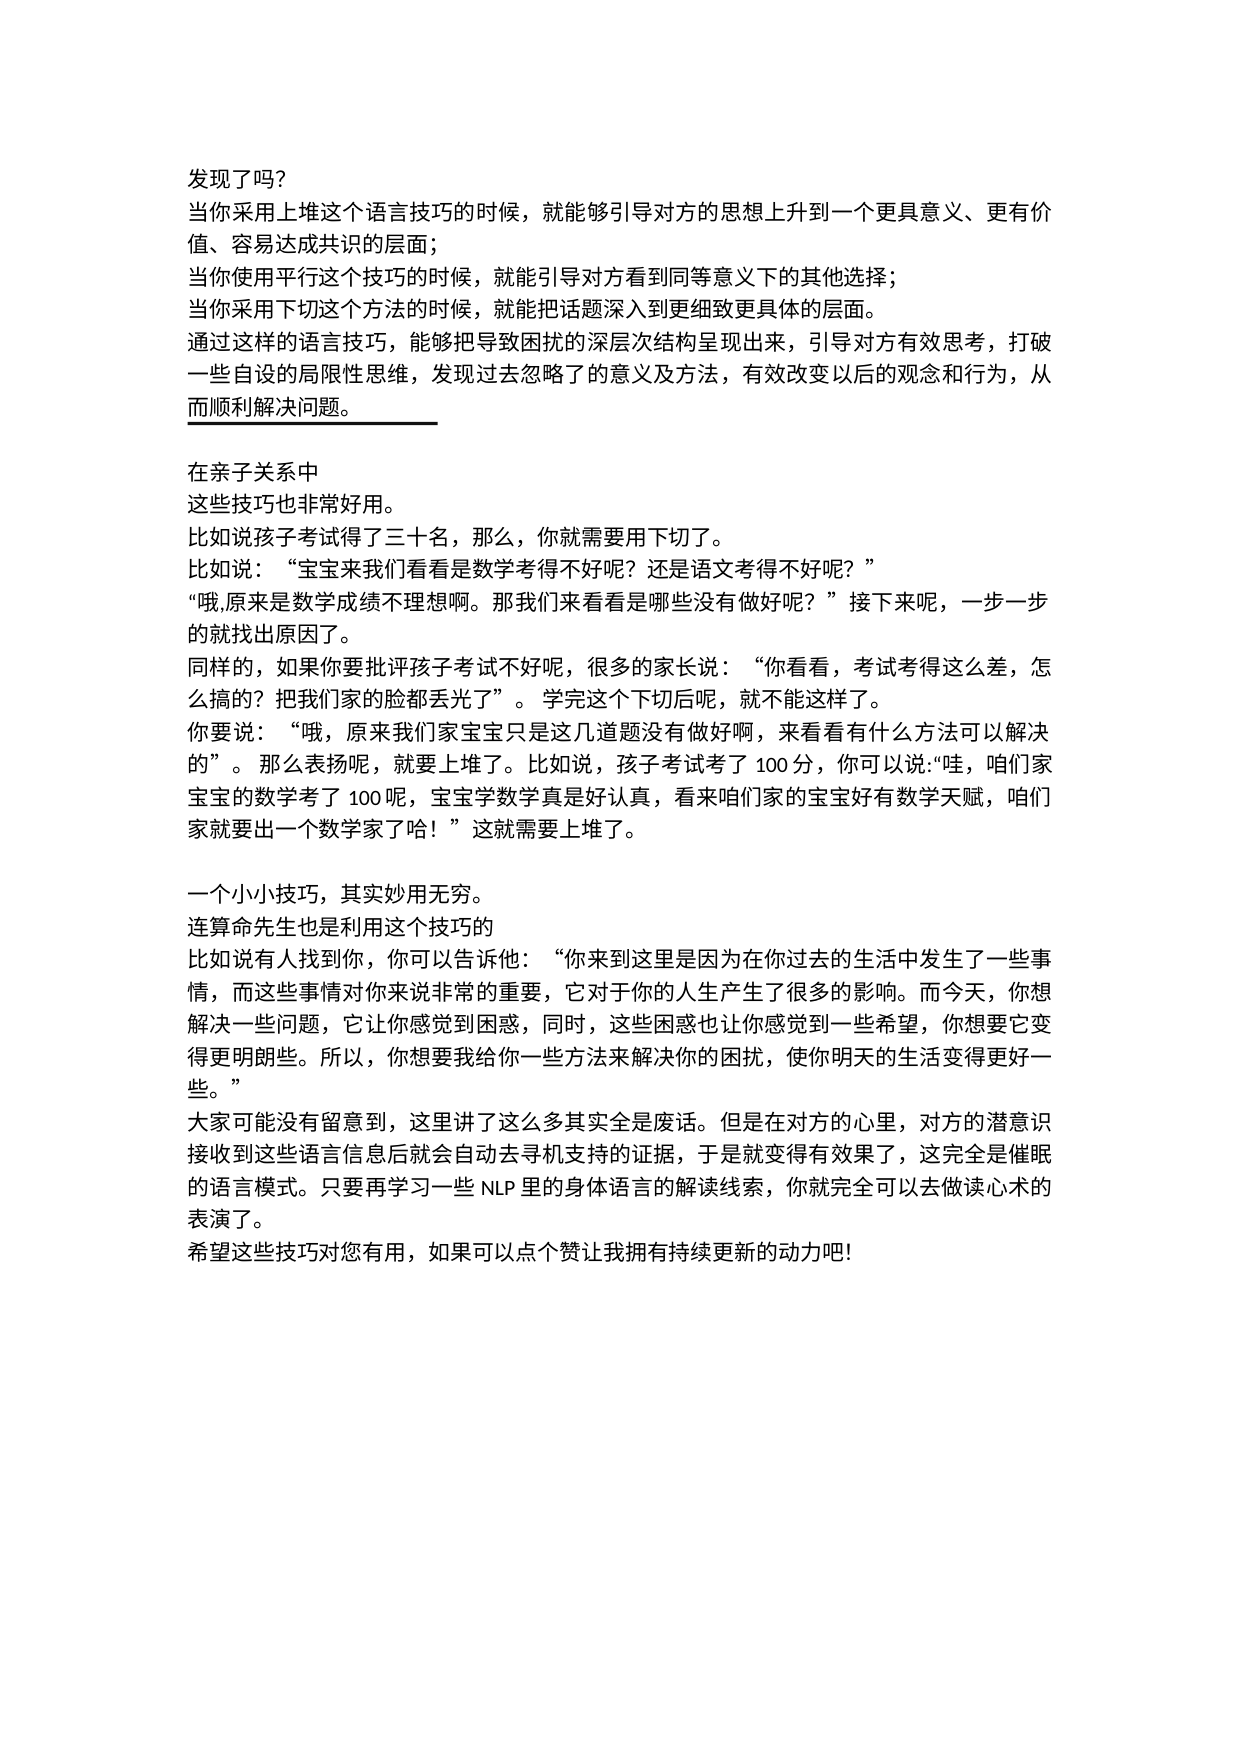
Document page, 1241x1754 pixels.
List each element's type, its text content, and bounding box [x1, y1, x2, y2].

text 比如说有人找到你，你可以告诉他：“你来到这里是因为在你过去的生活中发生了一些事情，而这些事情对你来说非常的重要，它对于你的人生产生了很多的影响。而今天，你想解决一些问题，它让你感觉到困惑，同时，这些困惑也让你感觉到一些希望，你想要它变得更明朗些。所以，你想要我给你一些方法来解决你的困扰，使你明天的生活变得更好一些。” [187, 942, 1053, 1104]
text 通过这样的语言技巧，能够把导致困扰的深层次结构呈现出来，引导对方有效思考，打破一些自设的局限性思维，发现过去忽略了的意义及方法，有效改变以后的观念和行为，从而顺利解决问题。 [187, 324, 1053, 422]
text 连算命先生也是利用这个技巧的 [187, 909, 1053, 942]
text 比如说孩子考试得了三十名，那么，你就需要用下切了。 [187, 519, 1053, 552]
text 比如说：“宝宝来我们看看是数学考得不好呢？还是语文考得不好呢？” [187, 552, 1053, 584]
text 发现了吗？ [187, 162, 1053, 194]
text 当你采用上堆这个语言技巧的时候，就能够引导对方的思想上升到一个更具意义、更有价值、容易达成共识的层面； [187, 194, 1053, 259]
text 这些技巧也非常好用。 [187, 487, 1053, 519]
text 你要说：“哦，原来我们家宝宝只是这几道题没有做好啊，来看看有什么方法可以解决的”。 那么表扬呢，就要上堆了。比如说，孩子考试考了100分，你可以说:“哇，咱们家宝宝的数学考了100呢，宝宝学数学真是好认真，看来咱们家的宝宝好有数学天赋，咱们家就要出一个数学家了哈！”这就需要上堆了。 [187, 714, 1053, 844]
text 同样的，如果你要批评孩子考试不好呢，很多的家长说：“你看看，考试考得这么差，怎么搞的？把我们家的脸都丢光了”。 学完这个下切后呢，就不能这样了。 [187, 649, 1053, 714]
text “哦,原来是数学成绩不理想啊。那我们来看看是哪些没有做好呢？”接下来呢，一步一步的就找出原因了。 [187, 584, 1053, 649]
text 一个小小技巧，其实妙用无穷。 [187, 877, 1053, 909]
text 大家可能没有留意到，这里讲了这么多其实全是废话。但是在对方的心里，对方的潜意识接收到这些语言信息后就会自动去寻机支持的证据，于是就变得有效果了，这完全是催眠的语言模式。只要再学习一些NLP里的身体语言的解读线索，你就完全可以去做读心术的表演了。 [187, 1104, 1053, 1234]
text 希望这些技巧对您有用，如果可以点个赞让我拥有持续更新的动力吧！ [187, 1234, 1053, 1267]
text 当你采用下切这个方法的时候，就能把话题深入到更细致更具体的层面。 [187, 292, 1053, 324]
text 在亲子关系中 [187, 454, 1053, 487]
text 当你使用平行这个技巧的时候，就能引导对方看到同等意义下的其他选择； [187, 259, 1053, 292]
